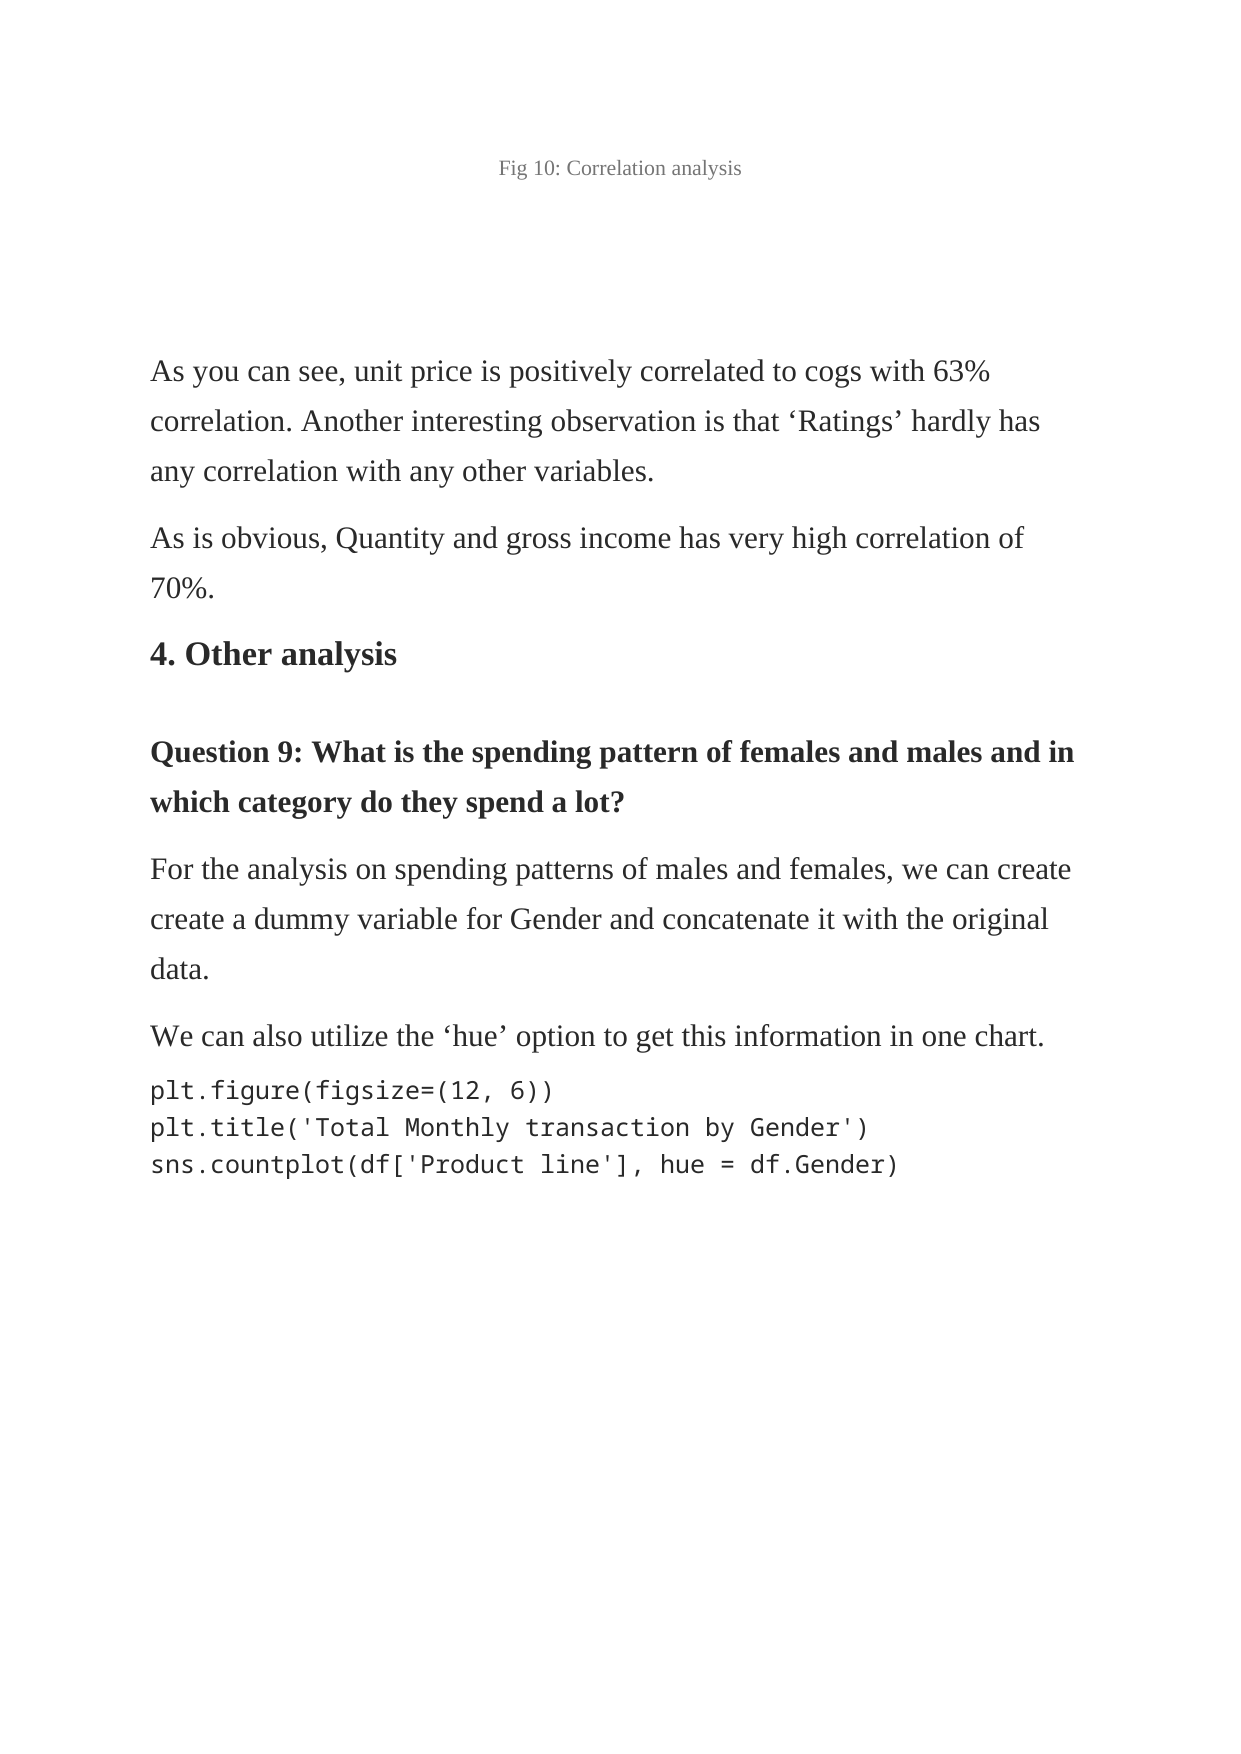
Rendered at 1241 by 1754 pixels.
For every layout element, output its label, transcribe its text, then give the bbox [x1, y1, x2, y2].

subtitle 4. Other analysis [150, 633, 1090, 673]
text Question 9: What is the spending pattern of females and males and in which category do they spend a lot? [150, 723, 1090, 823]
text We can also utilize the ‘hue’ option to get this information in one chart. [150, 1006, 1090, 1056]
text As you can see, unit price is positively correlated to cogs with 63% correlation. Another interesting observation is that ‘Ratings’ hardly has any correlation with any other variables. [150, 342, 1090, 492]
text As is obvious, Quantity and gross income has very high correlation of 70%. [150, 508, 1090, 608]
text plt.figure(figsize=(12, 6)) plt.title('Total Monthly transaction by Gender') sns.countplot(df['Product line'], hue = df.Gender) [150, 1073, 1090, 1180]
text For the analysis on spending patterns of males and females, we can create create a dummy variable for Gender and concatenate it with the original data. [150, 839, 1090, 989]
text Fig 10: Correlation analysis [150, 150, 1090, 181]
